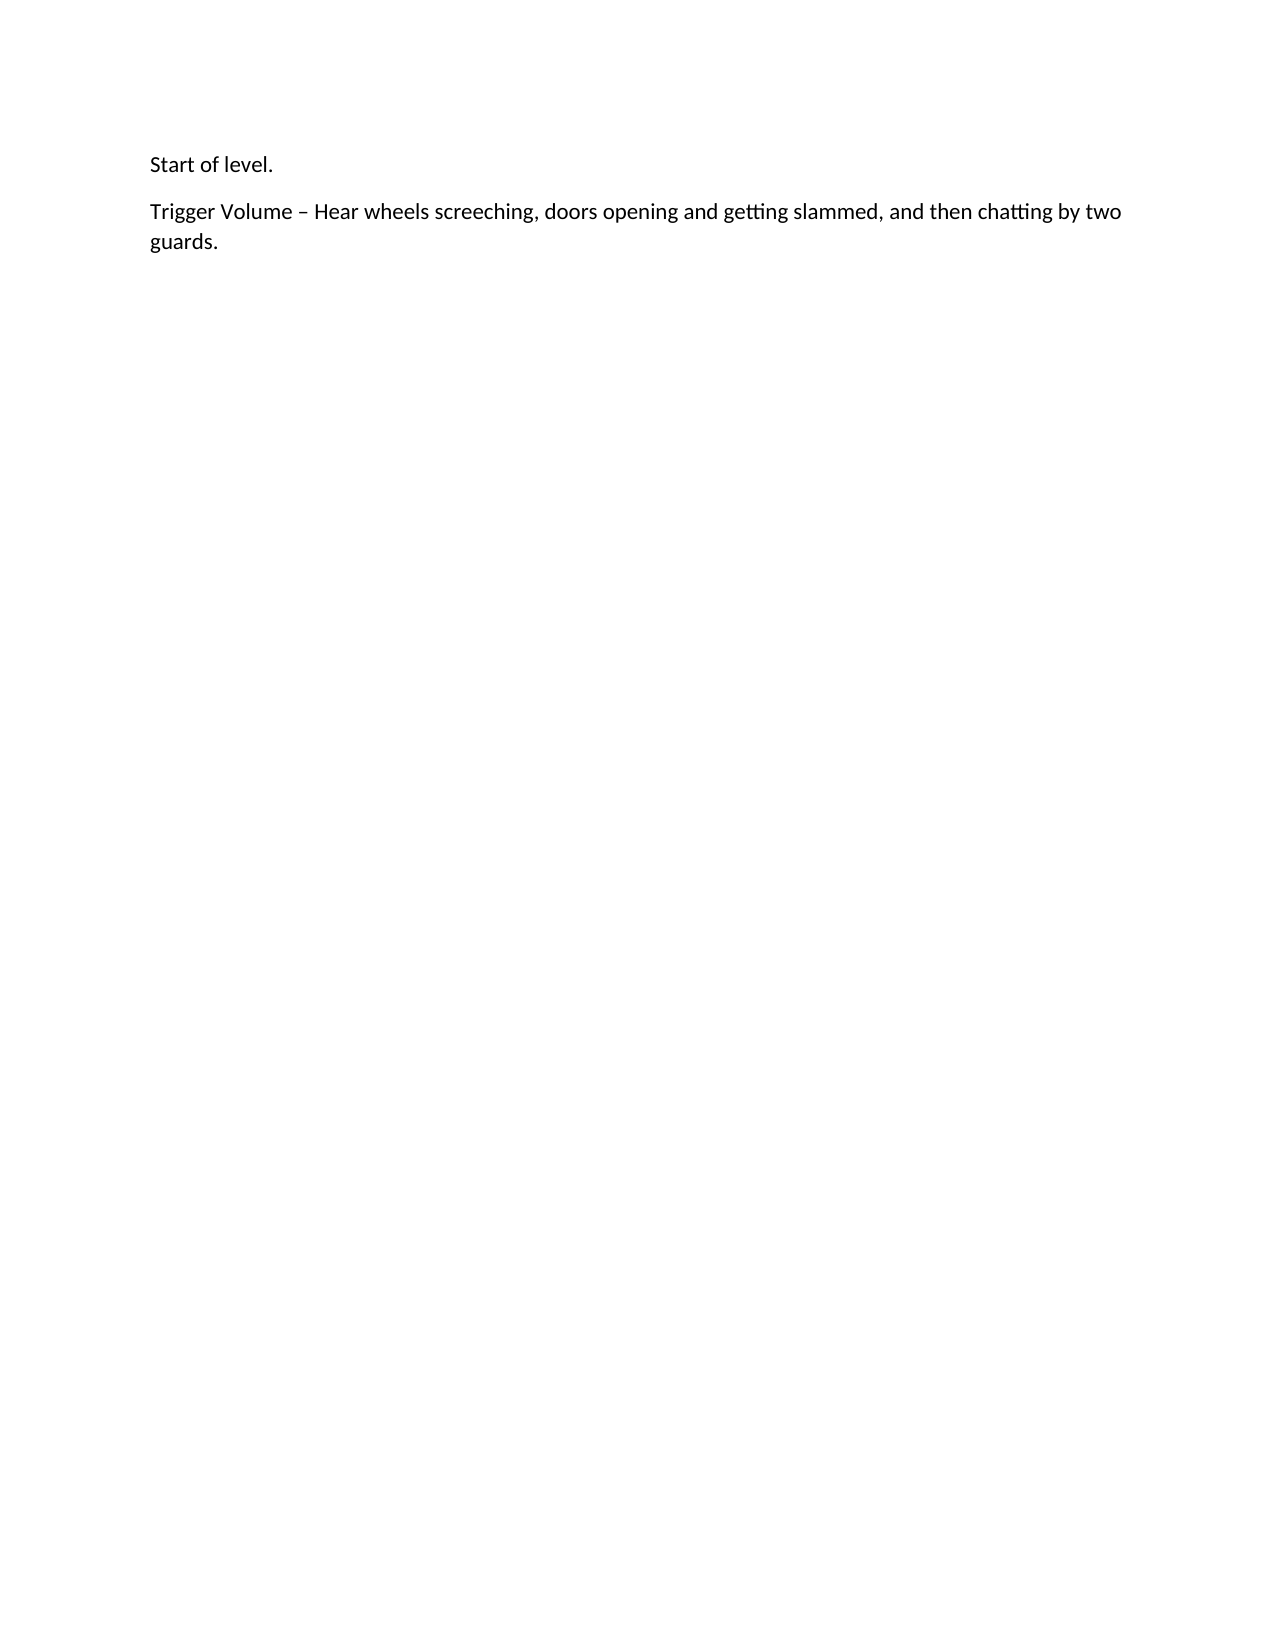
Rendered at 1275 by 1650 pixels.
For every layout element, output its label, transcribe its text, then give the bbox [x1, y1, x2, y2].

text Trigger Volume – Hear wheels screeching, doors opening and getting slammed, and then chatting by two guards. [150, 197, 1125, 255]
text Start of level. [150, 150, 1125, 178]
